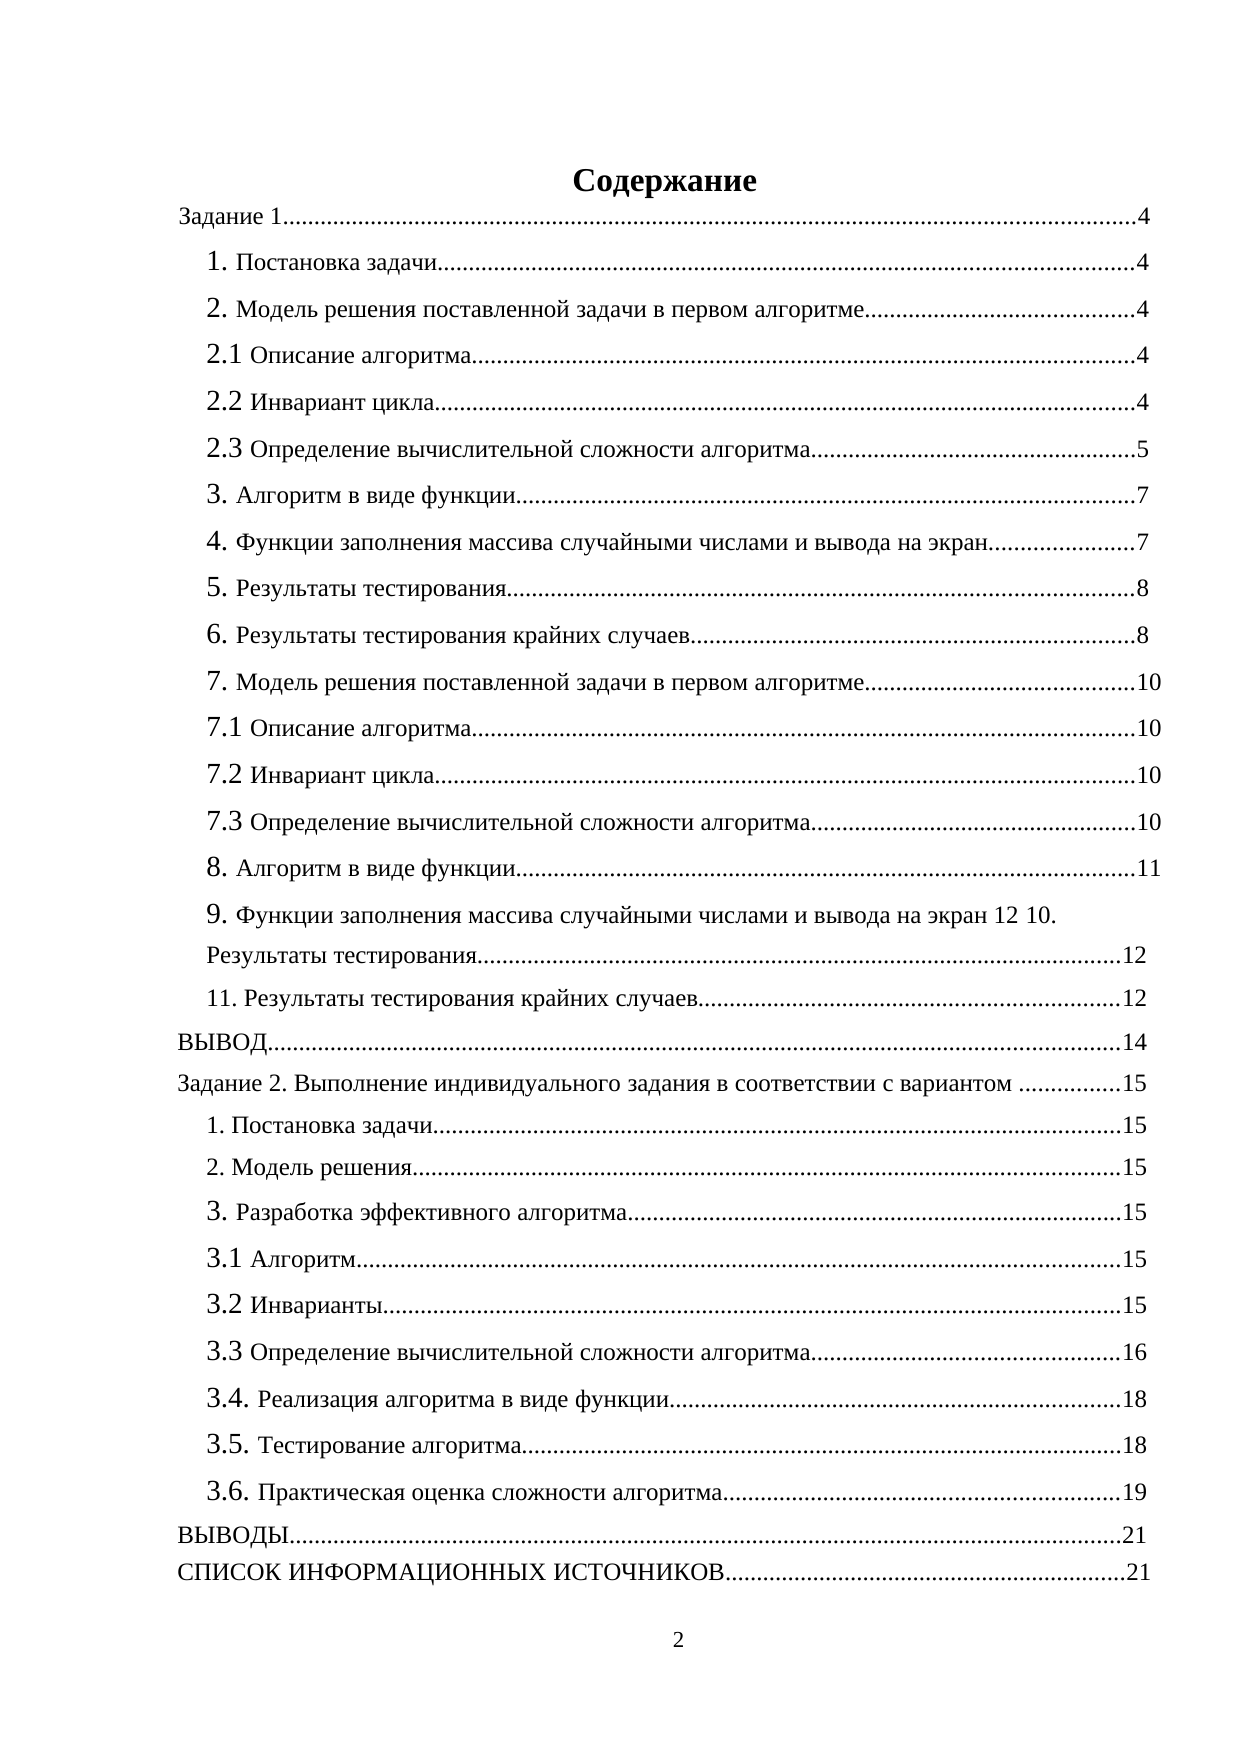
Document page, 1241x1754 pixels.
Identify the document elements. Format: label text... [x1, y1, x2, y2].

subtitle Содержание [164, 160, 1164, 198]
